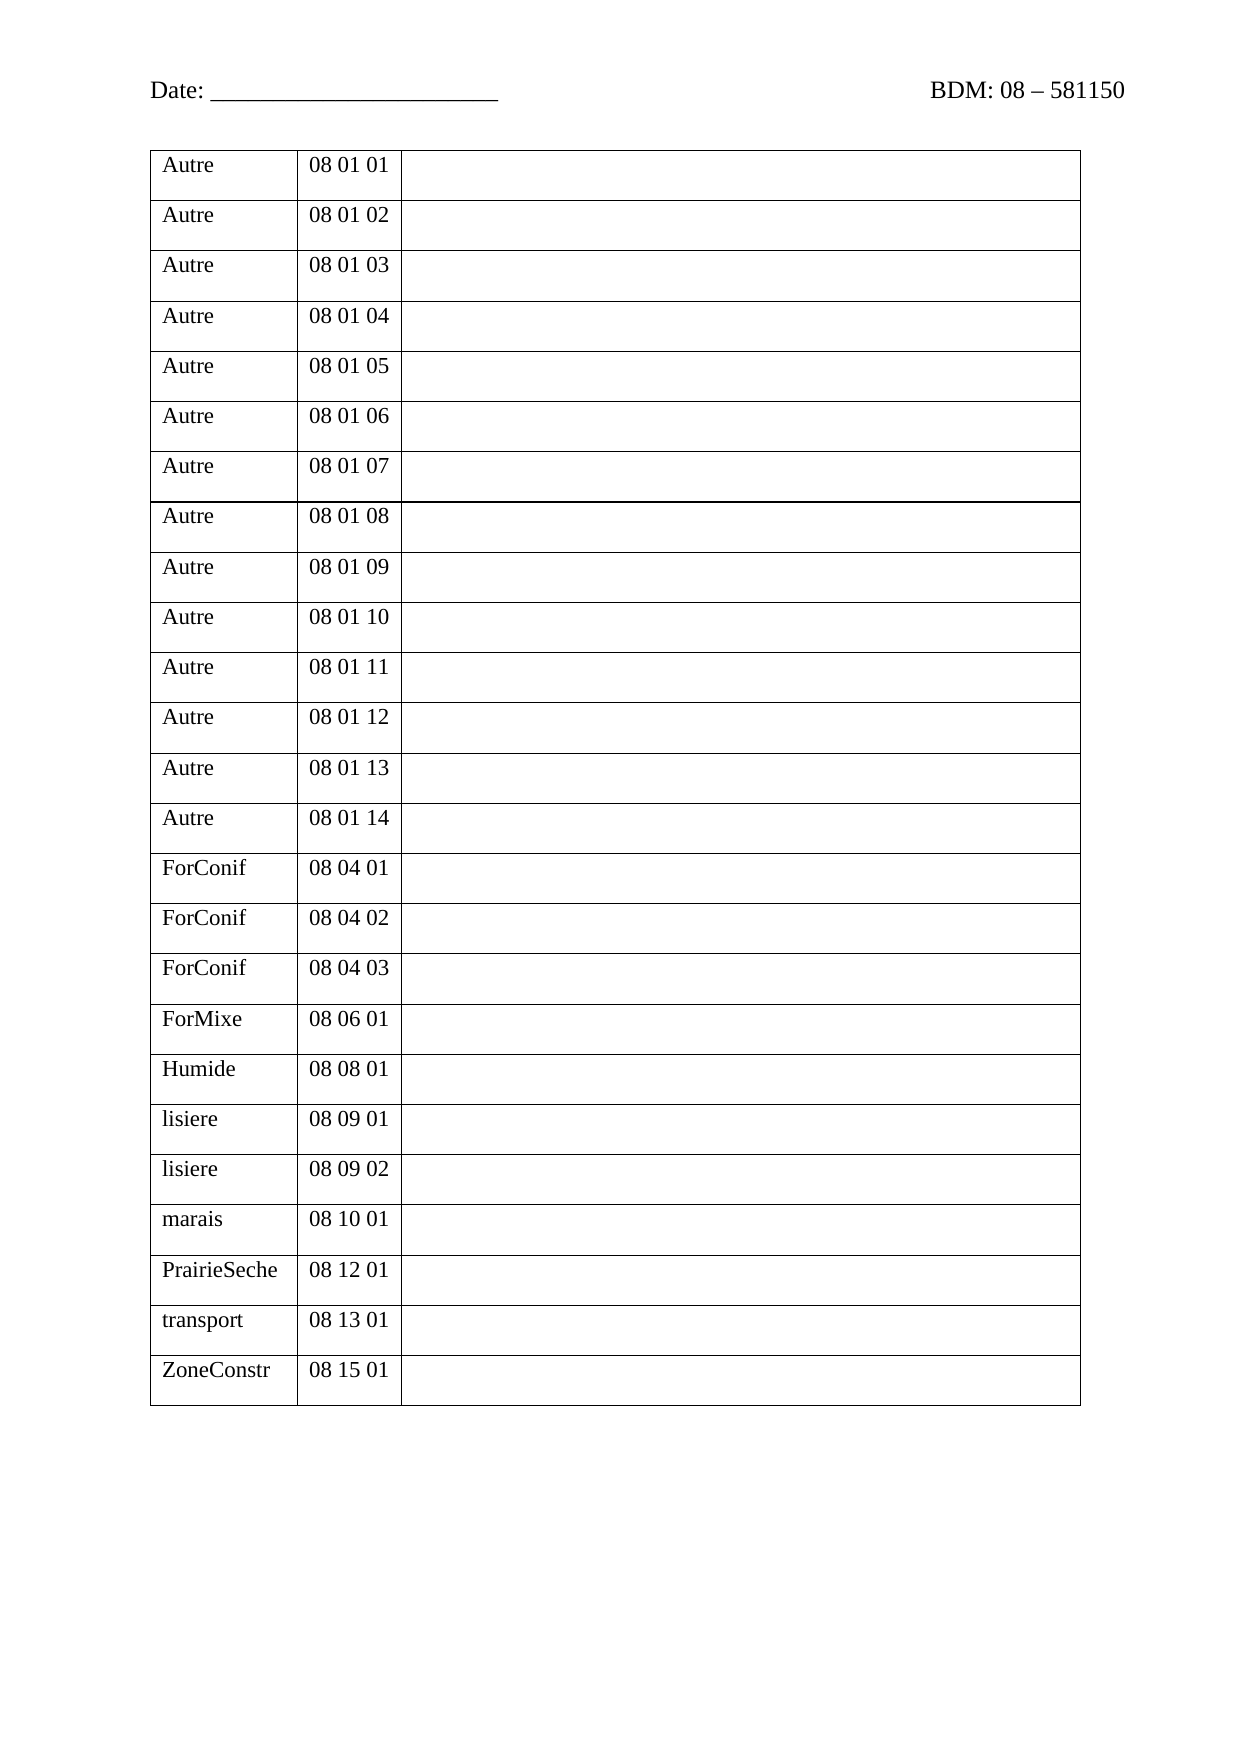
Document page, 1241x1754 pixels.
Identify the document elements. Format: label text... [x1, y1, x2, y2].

table_cell [402, 804, 1080, 853]
table_cell [402, 402, 1080, 451]
table_cell Autre [151, 503, 297, 552]
table_cell [402, 1155, 1080, 1204]
table_cell [402, 653, 1080, 702]
table_cell lisiere [151, 1155, 297, 1204]
table_cell [402, 1055, 1080, 1104]
table_cell Autre [151, 452, 297, 501]
table_cell Autre [151, 201, 297, 250]
table_cell 08 01 05 [298, 352, 401, 401]
table_cell 08 01 04 [298, 302, 401, 351]
table_cell 08 08 01 [298, 1055, 401, 1104]
table_cell Humide [151, 1055, 297, 1104]
table_cell [402, 1205, 1080, 1254]
table_cell marais [151, 1205, 297, 1254]
table_cell 08 10 01 [298, 1205, 401, 1254]
table_cell Autre [151, 402, 297, 451]
table_cell ZoneConstr [151, 1356, 297, 1405]
table_cell 08 01 09 [298, 553, 401, 602]
table_cell Autre [151, 703, 297, 752]
table_cell 08 12 01 [298, 1256, 401, 1305]
table_cell [402, 1306, 1080, 1355]
table_cell lisiere [151, 1105, 297, 1154]
table_cell Autre [151, 653, 297, 702]
table_cell 08 04 03 [298, 954, 401, 1003]
table_cell PrairieSeche [151, 1256, 297, 1305]
table_cell ForConif [151, 854, 297, 903]
table_cell [402, 1105, 1080, 1154]
table_cell Autre [151, 302, 297, 351]
table_cell 08 01 12 [298, 703, 401, 752]
table_cell [402, 503, 1080, 552]
table_cell Autre [151, 804, 297, 853]
table_cell Autre [151, 603, 297, 652]
table_cell ForConif [151, 904, 297, 953]
table_cell 08 01 01 [298, 151, 401, 200]
table_cell [402, 954, 1080, 1003]
table_cell 08 01 14 [298, 804, 401, 853]
table_cell [402, 302, 1080, 351]
table_cell [402, 1356, 1080, 1405]
table_cell [402, 1256, 1080, 1305]
table_cell 08 01 10 [298, 603, 401, 652]
table_cell Autre [151, 352, 297, 401]
table_cell [402, 452, 1080, 501]
table_cell ForMixe [151, 1005, 297, 1054]
table_cell 08 04 01 [298, 854, 401, 903]
table_cell [402, 603, 1080, 652]
table_cell 08 09 02 [298, 1155, 401, 1204]
table_cell Autre [151, 251, 297, 301]
table_cell 08 09 01 [298, 1105, 401, 1154]
table_cell [402, 703, 1080, 752]
table_cell transport [151, 1306, 297, 1355]
table_cell ForConif [151, 954, 297, 1003]
table_cell [402, 1005, 1080, 1054]
table_cell 08 01 13 [298, 754, 401, 803]
table_cell 08 04 02 [298, 904, 401, 953]
table_cell 08 01 11 [298, 653, 401, 702]
table_cell Autre [151, 553, 297, 602]
table_cell 08 01 06 [298, 402, 401, 451]
table_cell Autre [151, 151, 297, 200]
table_cell 08 15 01 [298, 1356, 401, 1405]
table_cell [402, 754, 1080, 803]
table_cell [402, 854, 1080, 903]
table_cell [402, 201, 1080, 250]
table_cell Autre [151, 754, 297, 803]
table_cell [402, 352, 1080, 401]
table_cell 08 01 08 [298, 503, 401, 552]
table_cell [402, 904, 1080, 953]
table_cell 08 13 01 [298, 1306, 401, 1355]
table_cell [402, 251, 1080, 301]
table_cell [402, 553, 1080, 602]
table_cell 08 01 07 [298, 452, 401, 501]
table_cell [402, 151, 1080, 200]
table_cell 08 01 02 [298, 201, 401, 250]
table_cell 08 06 01 [298, 1005, 401, 1054]
table_cell 08 01 03 [298, 251, 401, 301]
